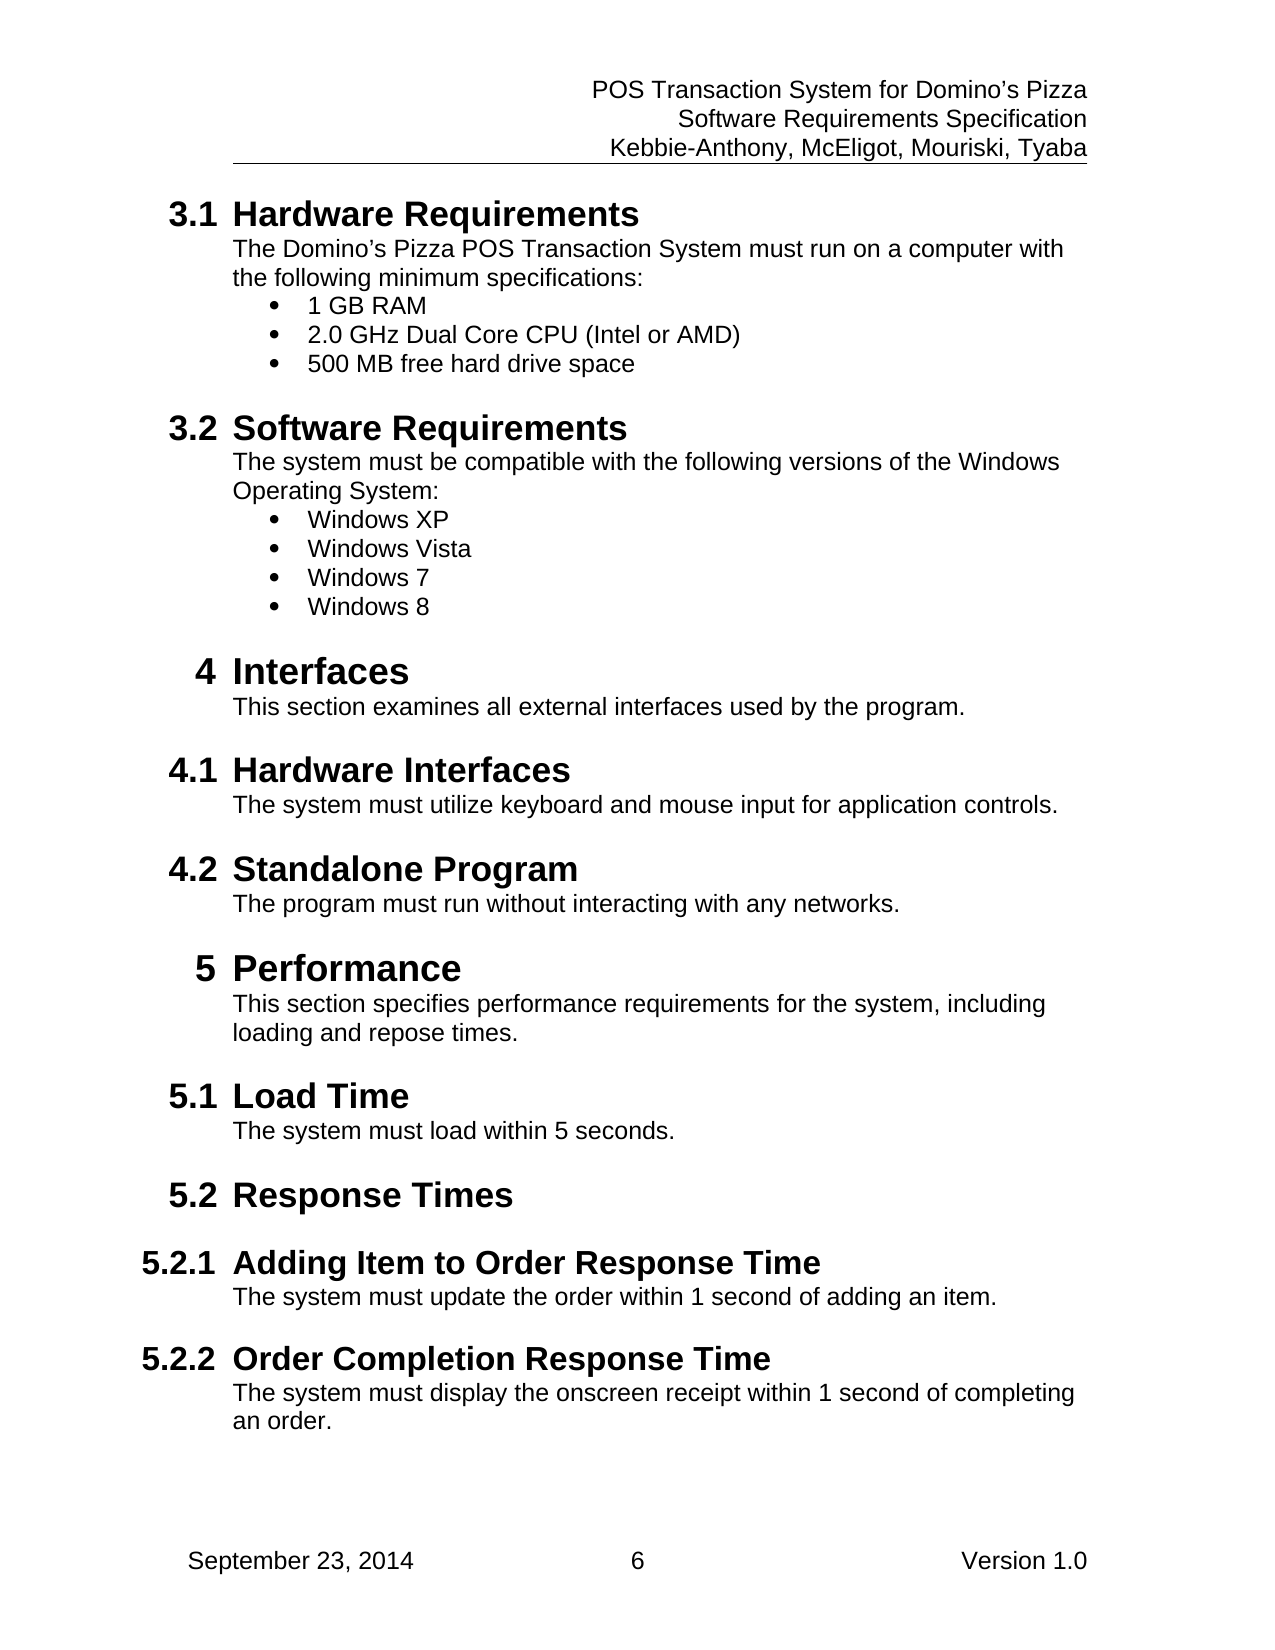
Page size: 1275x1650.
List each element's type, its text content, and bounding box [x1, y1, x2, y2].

subtitle Adding Item to Order Response Time [216, 1243, 1087, 1282]
subtitle Hardware Requirements [217, 193, 1087, 234]
subtitle Standalone Program [217, 848, 1087, 889]
subtitle Hardware Interfaces [217, 750, 1087, 790]
list 2.0 GHz Dual Core CPU (Intel or AMD) [270, 320, 1087, 349]
text The system must load within 5 seconds. [232, 1116, 1087, 1145]
list 500 MB free hard drive space [270, 349, 1087, 378]
subtitle Performance [216, 946, 1087, 989]
subtitle Interfaces [216, 649, 1087, 692]
subtitle Response Times [217, 1174, 1087, 1214]
text The system must be compatible with the following versions of the Windows Operating System: [232, 447, 1087, 505]
subtitle Load Time [217, 1076, 1087, 1116]
text The system must update the order within 1 second of adding an item. [232, 1282, 1087, 1310]
list Windows XP [270, 505, 1087, 534]
list 1 GB RAM [270, 291, 1087, 320]
list Windows 8 [270, 591, 1087, 620]
text The program must run without interacting with any networks. [232, 889, 1087, 917]
subtitle Order Completion Response Time [216, 1339, 1087, 1378]
text This section examines all external interfaces used by the program. [232, 692, 1087, 721]
list Windows 7 [270, 563, 1087, 591]
text The Domino’s Pizza POS Transaction System must run on a computer with the following minimum specifications: [232, 234, 1087, 291]
subtitle Software Requirements [217, 407, 1087, 447]
text This section specifies performance requirements for the system, including loading and repose times. [232, 989, 1087, 1047]
text The system must utilize keyboard and mouse input for application controls. [232, 790, 1087, 819]
list Windows Vista [270, 534, 1087, 563]
text The system must display the onscreen receipt within 1 second of completing an order. [232, 1378, 1087, 1435]
